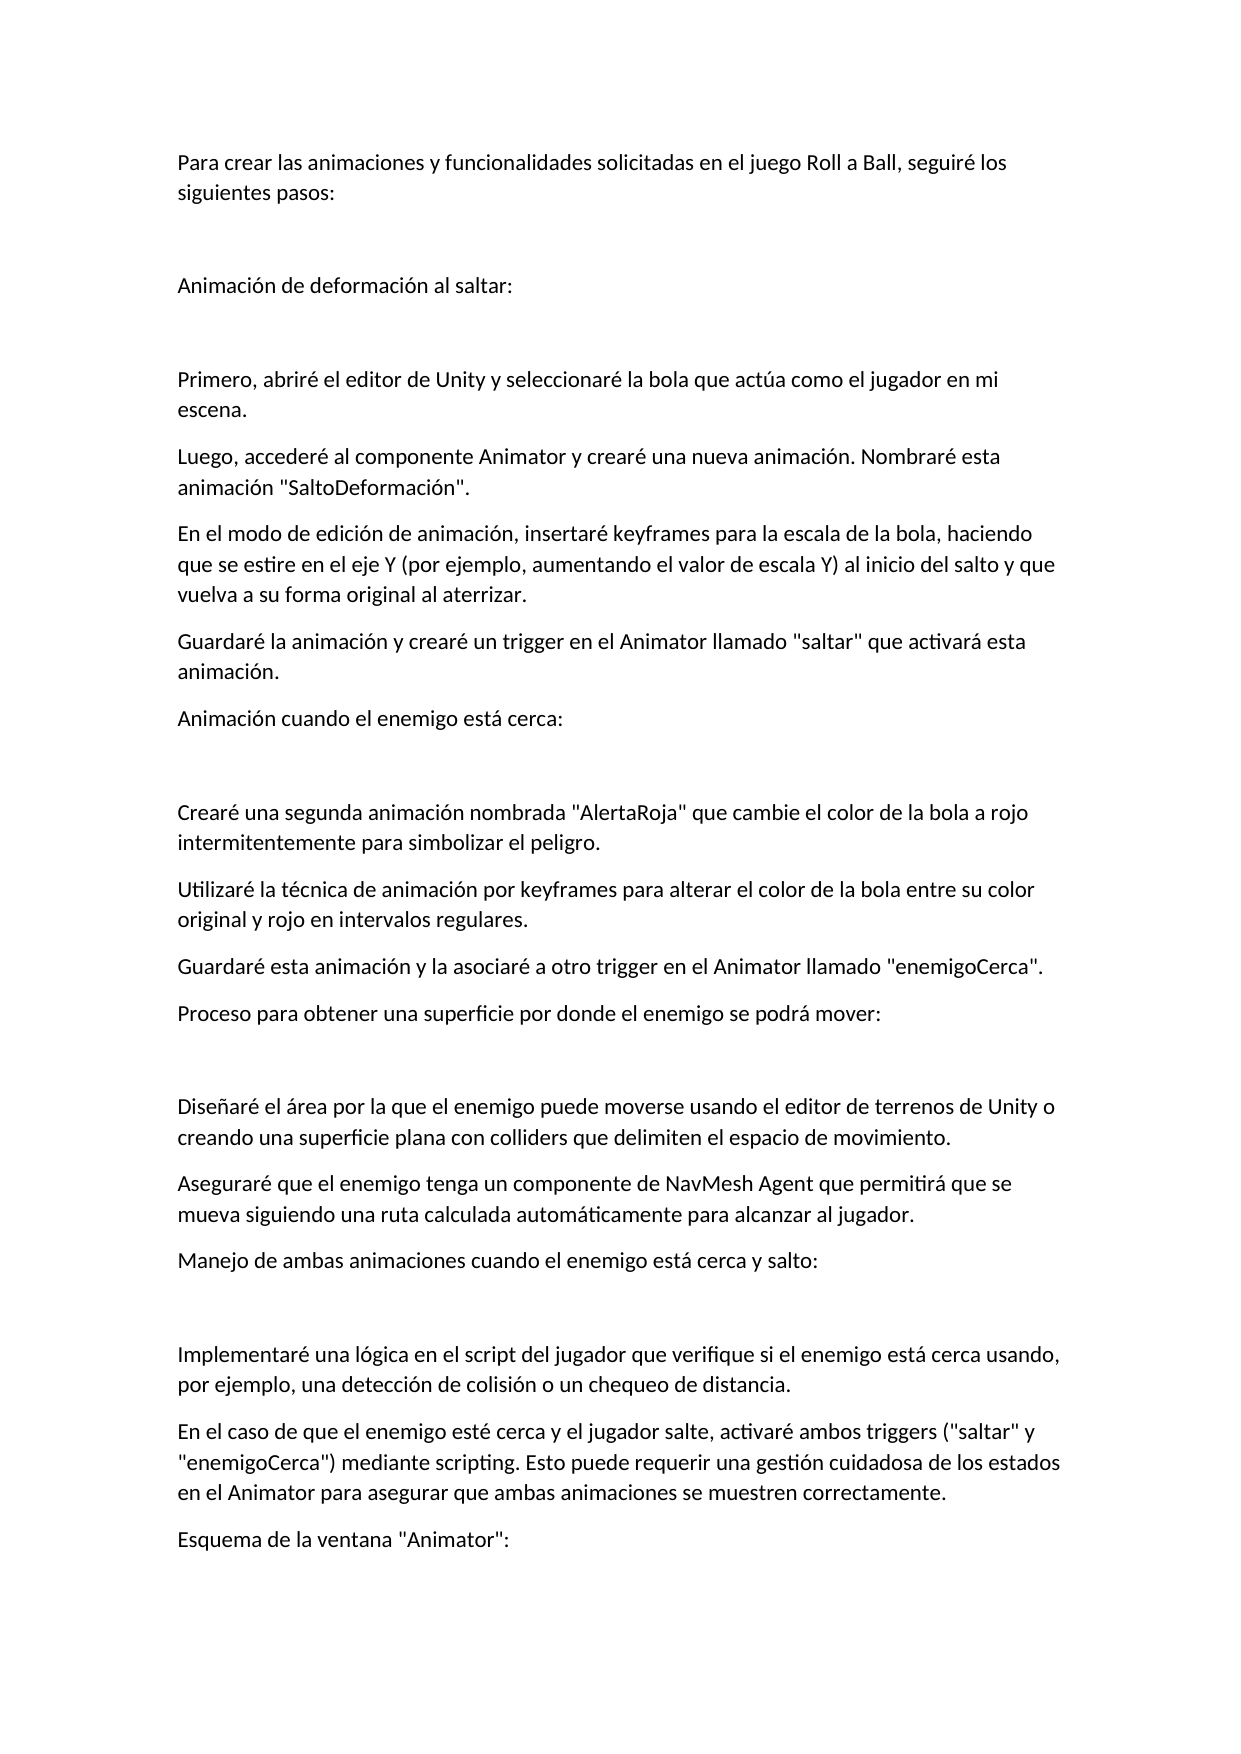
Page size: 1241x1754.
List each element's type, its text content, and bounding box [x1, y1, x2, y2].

text Manejo de ambas animaciones cuando el enemigo está cerca y salto: [177, 1247, 1063, 1274]
text Guardaré la animación y crearé un trigger en el Animator llamado "saltar" que activará esta animación. [177, 627, 1063, 685]
text Diseñaré el área por la que el enemigo puede moverse usando el editor de terrenos de Unity o creando una superficie plana con colliders que delimiten el espacio de movimiento. [177, 1092, 1063, 1151]
text Crearé una segunda animación nombrada "AlertaRoja" que cambie el color de la bola a rojo intermitentemente para simbolizar el peligro. [177, 798, 1063, 856]
text Para crear las animaciones y funcionalidades solicitadas en el juego Roll a Ball, seguiré los siguientes pasos: [177, 148, 1063, 206]
text Guardaré esta animación y la asociaré a otro trigger en el Animator llamado "enemigoCerca". [177, 952, 1063, 980]
text En el caso de que el enemigo esté cerca y el jugador salte, activaré ambos triggers ("saltar" y "enemigoCerca") mediante scripting. Esto puede requerir una gestión cuidadosa de los estados en el Animator para asegurar que ambas animaciones se muestren correctamente. [177, 1417, 1063, 1506]
text Animación de deformación al saltar: [177, 272, 1063, 299]
text Primero, abriré el editor de Unity y seleccionaré la bola que actúa como el jugador en mi escena. [177, 365, 1063, 423]
text Luego, accederé al componente Animator y crearé una nueva animación. Nombraré esta animación "SaltoDeformación". [177, 442, 1063, 501]
text Animación cuando el enemigo está cerca: [177, 704, 1063, 732]
text Implementaré una lógica en el script del jugador que verifique si el enemigo está cerca usando, por ejemplo, una detección de colisión o un chequeo de distancia. [177, 1340, 1063, 1398]
text En el modo de edición de animación, insertaré keyframes para la escala de la bola, haciendo que se estire en el eje Y (por ejemplo, aumentando el valor de escala Y) al inicio del salto y que vuelva a su forma original al aterrizar. [177, 519, 1063, 608]
text Utilizaré la técnica de animación por keyframes para alterar el color de la bola entre su color original y rojo en intervalos regulares. [177, 875, 1063, 933]
text Aseguraré que el enemigo tenga un componente de NavMesh Agent que permitirá que se mueva siguiendo una ruta calculada automáticamente para alcanzar al jugador. [177, 1169, 1063, 1228]
text Esquema de la ventana "Animator": [177, 1525, 1063, 1553]
text Proceso para obtener una superficie por donde el enemigo se podrá mover: [177, 999, 1063, 1027]
